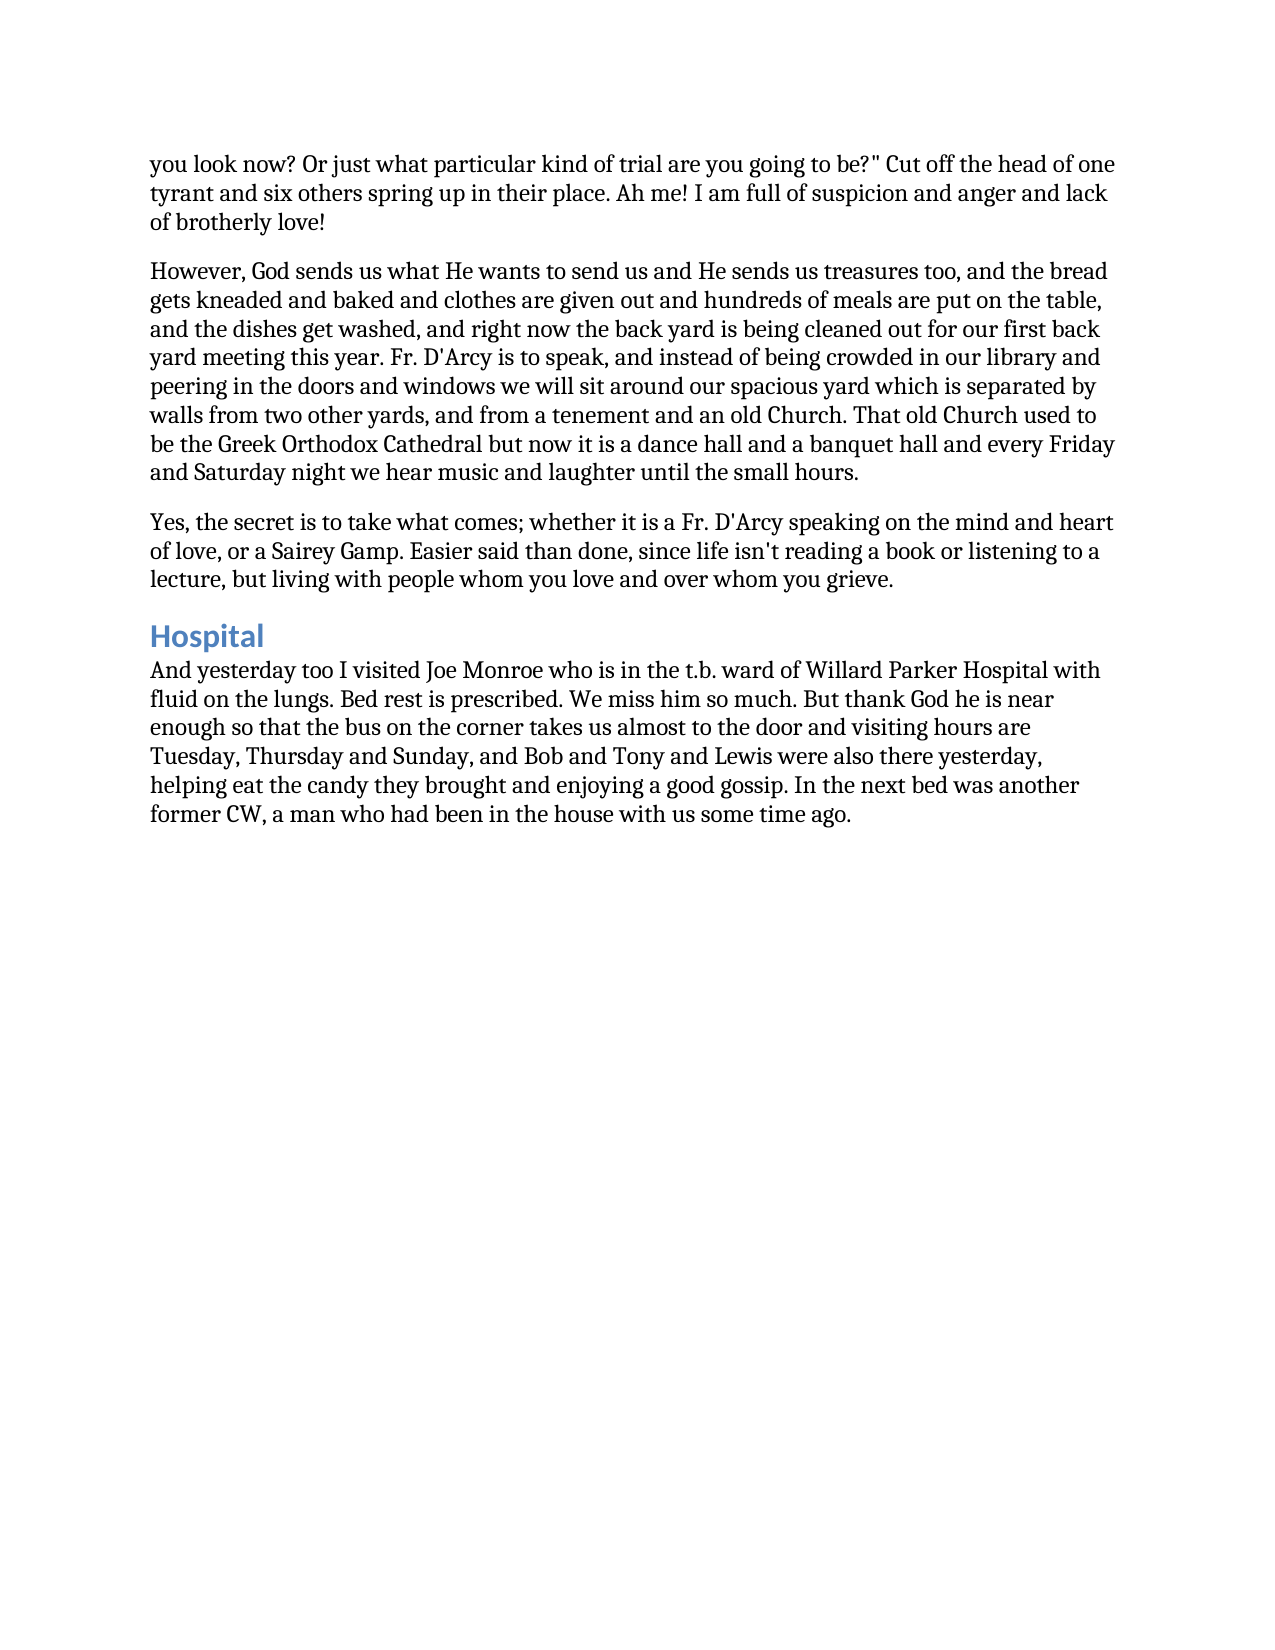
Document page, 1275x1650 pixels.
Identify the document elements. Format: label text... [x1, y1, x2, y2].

text Yes, the secret is to take what comes; whether it is a Fr. D'Arcy speaking on the mind and heart of love, or a Sairey Gamp. Easier said than done, since life isn't reading a book or listening to a lecture, but living with people whom you love and over whom you grieve. [150, 508, 1125, 594]
text However, God sends us what He wants to send us and He sends us treasures too, and the bread gets kneaded and baked and clothes are given out and hundreds of meals are put on the table, and the dishes get washed, and right now the back yard is being cleaned out for our first back yard meeting this year. Fr. D'Arcy is to speak, and instead of being crowded in our library and peering in the doors and windows we will sit around our spacious yard which is separated by walls from two other yards, and from a tenement and an old Church. That old Church used to be the Greek Orthodox Cathedral but now it is a dance hall and a banquet hall and every Friday and Saturday night we hear music and laughter until the small hours. [150, 257, 1125, 487]
subtitle Hospital [150, 615, 1125, 656]
text And yesterday too I visited Joe Monroe who is in the t.b. ward of Willard Parker Hospital with fluid on the lungs. Bed rest is prescribed. We miss him so much. But thank God he is near enough so that the bus on the corner takes us almost to the door and visiting hours are Tuesday, Thursday and Sunday, and Bob and Tony and Lewis were also there yesterday, helping eat the candy they brought and enjoying a good gossip. In the next bed was another former CW, a man who had been in the house with us some time ago. [150, 656, 1125, 828]
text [150, 150, 1125, 236]
